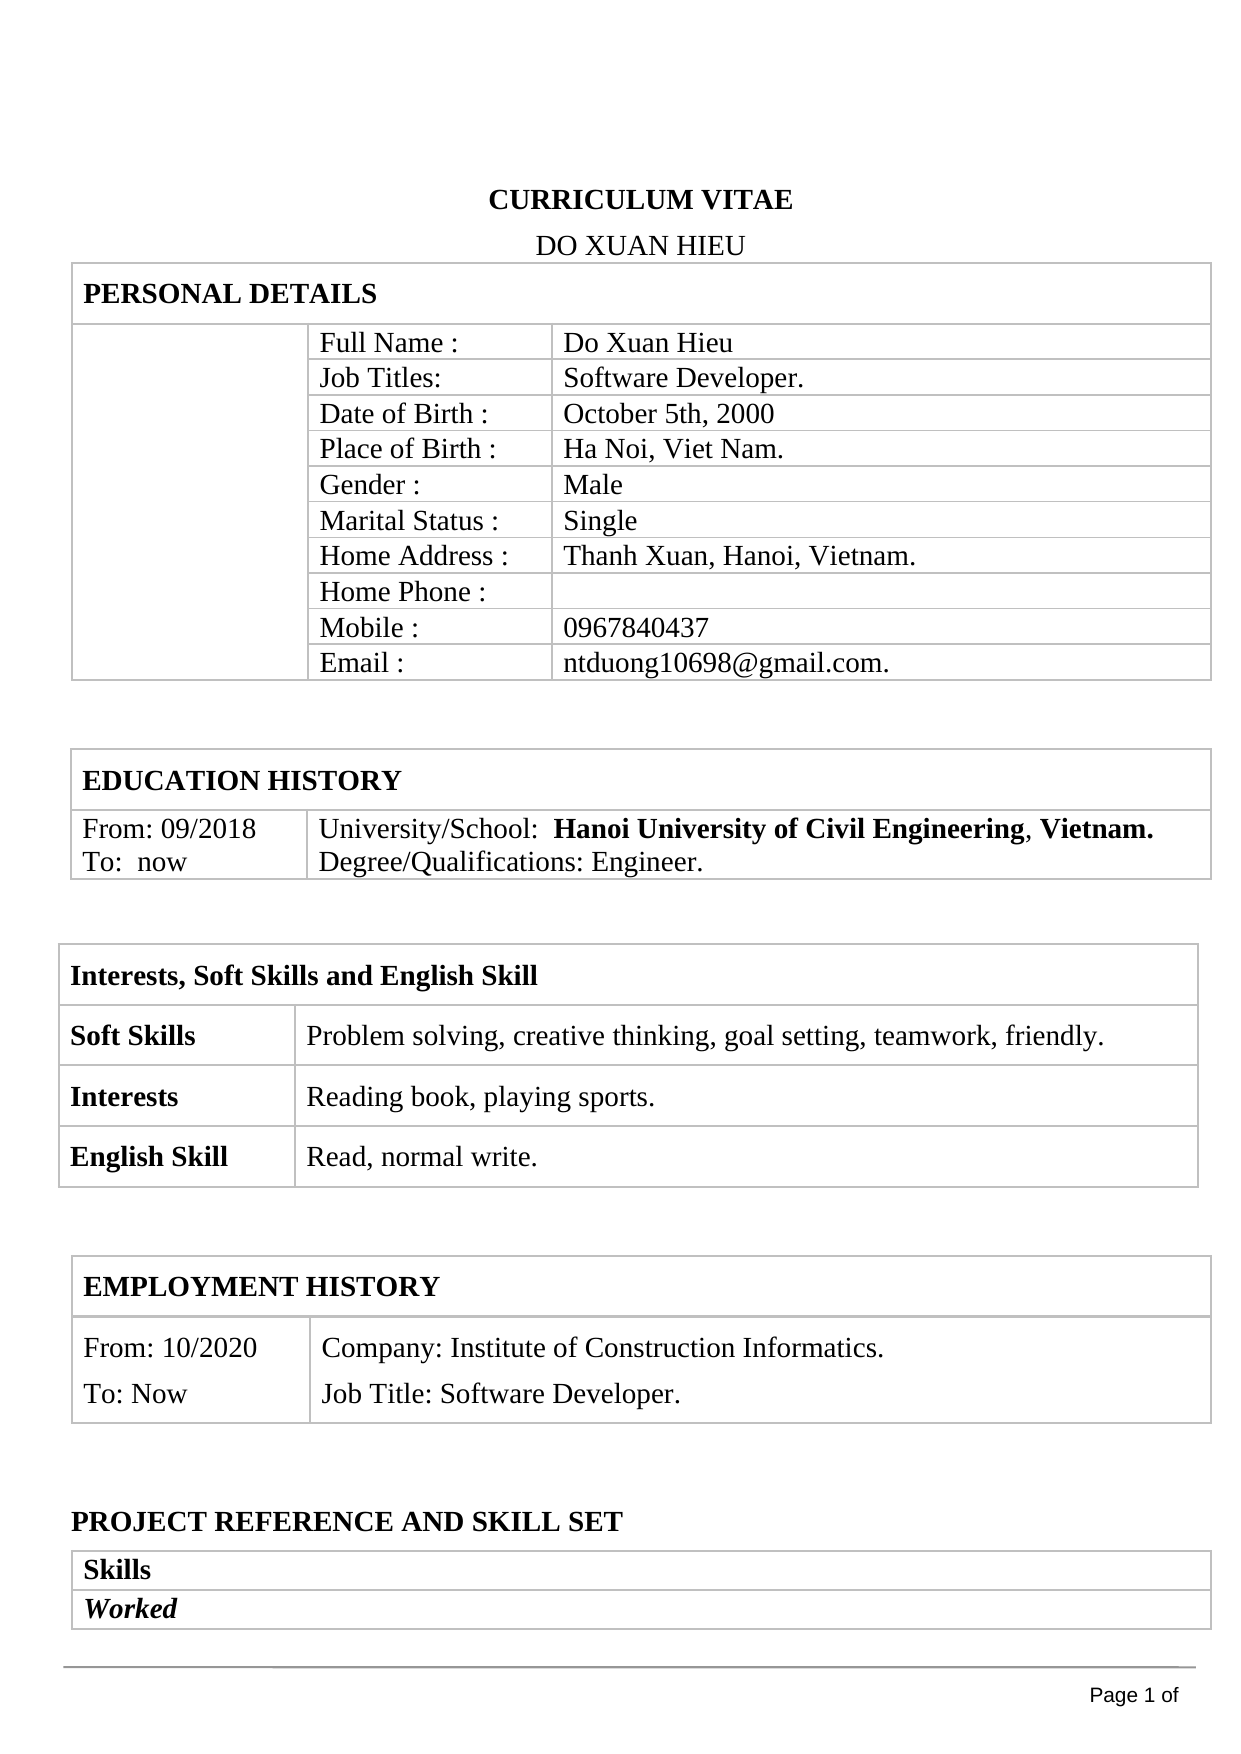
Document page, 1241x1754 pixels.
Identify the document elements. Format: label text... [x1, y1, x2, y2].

table_cell Company: Institute of Construction Informatics. Job Title: Software Developer. [311, 1318, 1210, 1422]
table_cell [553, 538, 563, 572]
text PROJECT REFERENCE AND SKILL SET [71, 1504, 1211, 1537]
table_cell [1200, 574, 1210, 608]
table_header EMPLOYMENT HISTORY [73, 1257, 1210, 1315]
table_cell 0967840437 [553, 609, 1210, 643]
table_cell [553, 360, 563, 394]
table_cell Marital Status : [309, 502, 551, 536]
table_header Interests, Soft Skills and English Skill [60, 945, 1197, 1004]
table_cell Ha Noi, Viet Nam. [553, 431, 1210, 465]
table_cell [73, 325, 307, 679]
table_cell Soft Skills [60, 1006, 294, 1064]
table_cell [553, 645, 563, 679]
table_cell [553, 574, 563, 608]
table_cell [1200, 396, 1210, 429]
table_cell Mobile : [309, 609, 551, 643]
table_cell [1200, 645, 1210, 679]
text DO XUAN HIEU [71, 228, 1211, 262]
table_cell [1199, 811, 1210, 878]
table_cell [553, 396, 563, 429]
table_cell Place of Birth : [309, 431, 551, 465]
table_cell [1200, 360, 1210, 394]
table_cell English Skill [60, 1127, 294, 1186]
table_cell Worked [73, 1591, 1210, 1628]
table_cell Reading book, playing sports. [296, 1066, 1197, 1125]
table_cell Interests [60, 1066, 294, 1125]
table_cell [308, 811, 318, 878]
table_header Skills [73, 1552, 1210, 1589]
table_header PERSONAL DETAILS [73, 264, 1210, 323]
title Curriculum vitae [71, 182, 1211, 216]
table_cell Single [553, 502, 1210, 536]
table_header EDUCATION HISTORY [72, 750, 1210, 809]
table_cell Read, normal write. [296, 1127, 1197, 1186]
table_cell From: 10/2020 To: Now [73, 1318, 309, 1422]
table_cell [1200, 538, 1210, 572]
table_cell Problem solving, creative thinking, goal setting, teamwork, friendly. [296, 1006, 1197, 1064]
